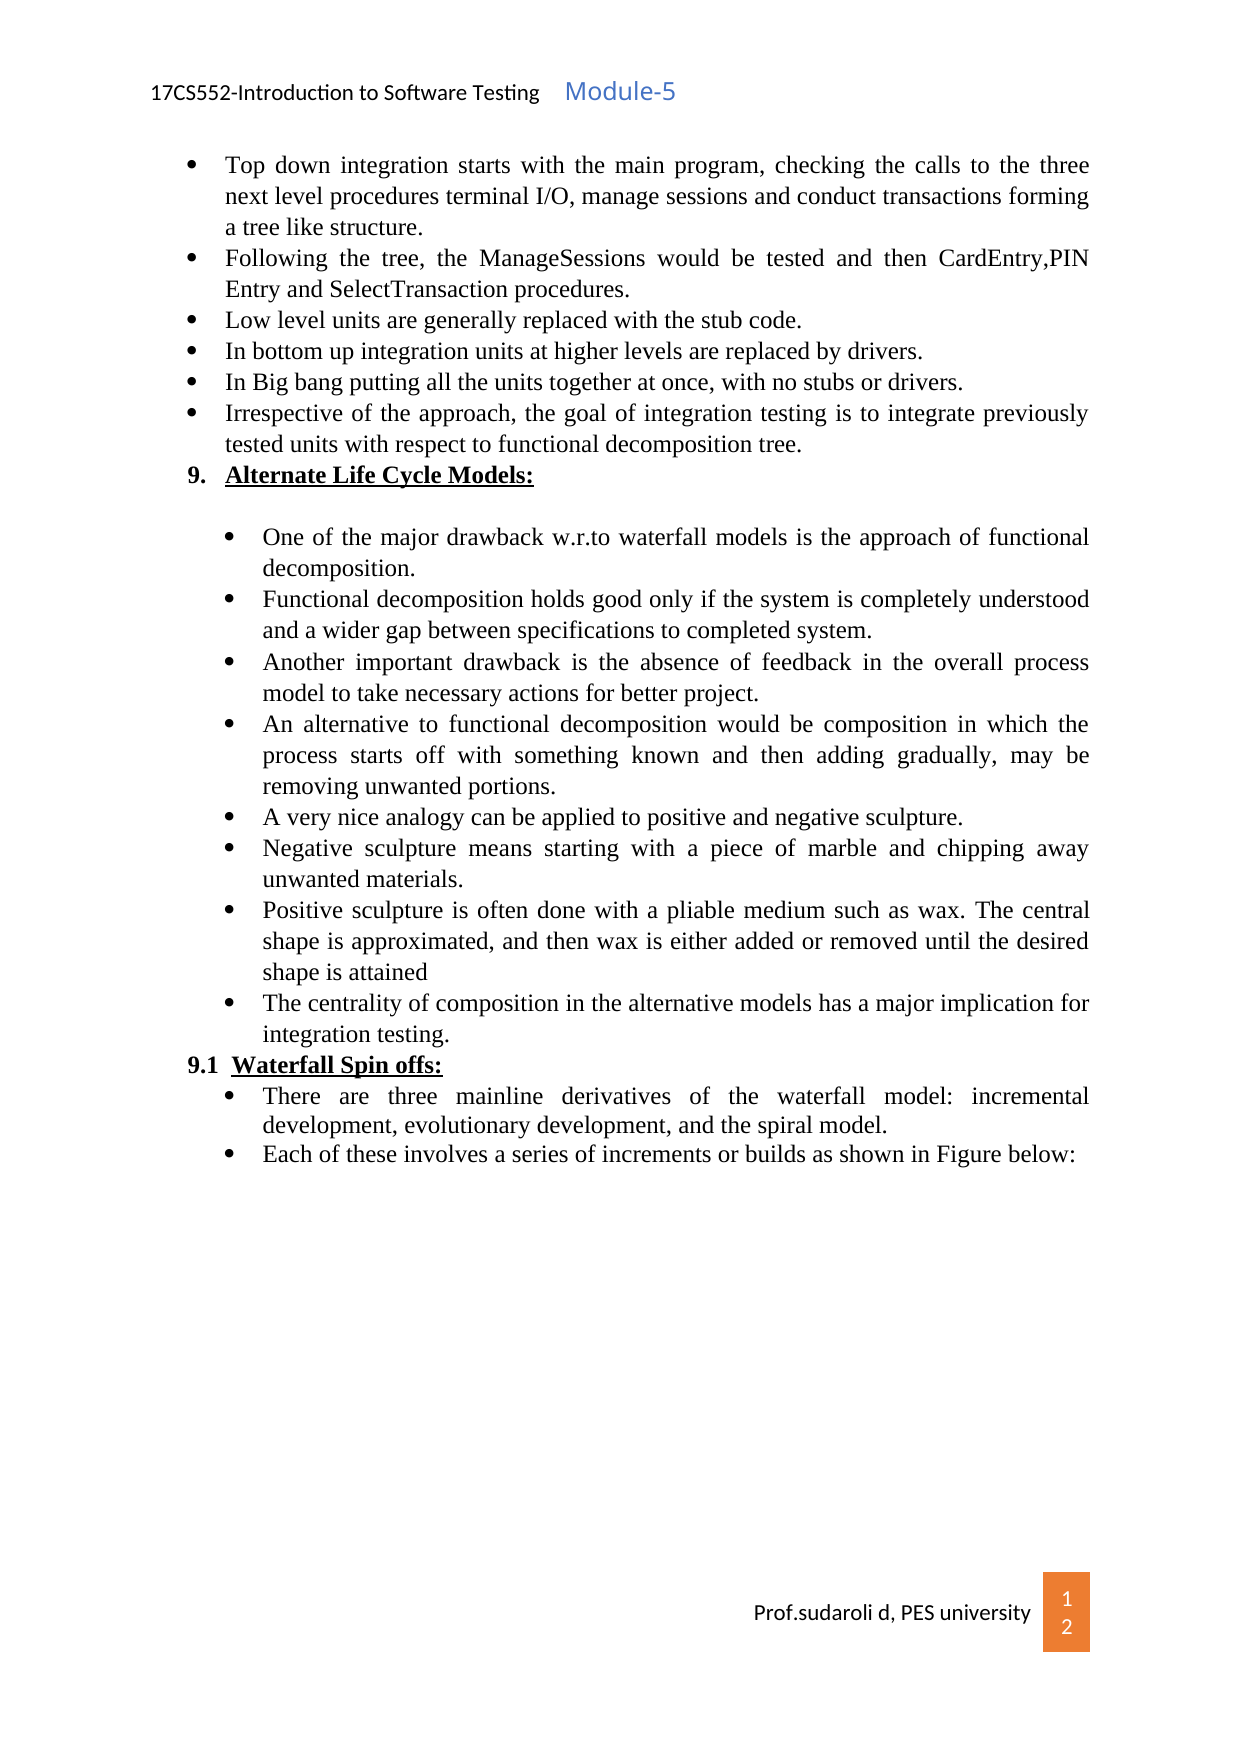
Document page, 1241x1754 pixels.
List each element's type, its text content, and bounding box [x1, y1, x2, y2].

list A very nice analogy can be applied to positive and negative sculpture. [225, 802, 1090, 831]
list Irrespective of the approach, the goal of integration testing is to integrate previously tested units with respect to functional decomposition tree. [187, 398, 1090, 458]
list Waterfall Spin offs: [187, 1050, 1090, 1079]
list Negative sculpture means starting with a piece of marble and chipping away unwanted materials. [225, 833, 1090, 893]
list An alternative to functional decomposition would be composition in which the process starts off with something known and then adding gradually, may be removing unwanted portions. [225, 709, 1090, 799]
list Alternate Life Cycle Models: [187, 460, 1090, 489]
list Each of these involves a series of increments or builds as shown in Figure below: [225, 1139, 1090, 1167]
list Low level units are generally replaced with the stub code. [187, 305, 1090, 334]
list Top down integration starts with the main program, checking the calls to the three next level procedures terminal I/O, manage sessions and conduct transactions forming a tree like structure. [187, 150, 1090, 241]
list There are three mainline derivatives of the waterfall model: incremental development, evolutionary development, and the spiral model. [225, 1081, 1090, 1139]
list Functional decomposition holds good only if the system is completely understood and a wider gap between specifications to completed system. [225, 584, 1090, 644]
list In Big bang putting all the units together at once, with no stubs or drivers. [187, 367, 1090, 396]
list In bottom up integration units at higher levels are replaced by drivers. [187, 336, 1090, 365]
list Another important drawback is the absence of feedback in the overall process model to take necessary actions for better project. [225, 647, 1090, 706]
list Positive sculpture is often done with a pliable medium such as wax. The central shape is approximated, and then wax is either added or removed until the desired shape is attained [225, 895, 1090, 986]
list Following the tree, the ManageSessions would be tested and then CardEntry,PIN Entry and SelectTransaction procedures. [187, 243, 1090, 303]
list One of the major drawback w.r.to waterfall models is the approach of functional decomposition. [225, 522, 1090, 582]
list The centrality of composition in the alternative models has a major implication for integration testing. [225, 988, 1090, 1048]
